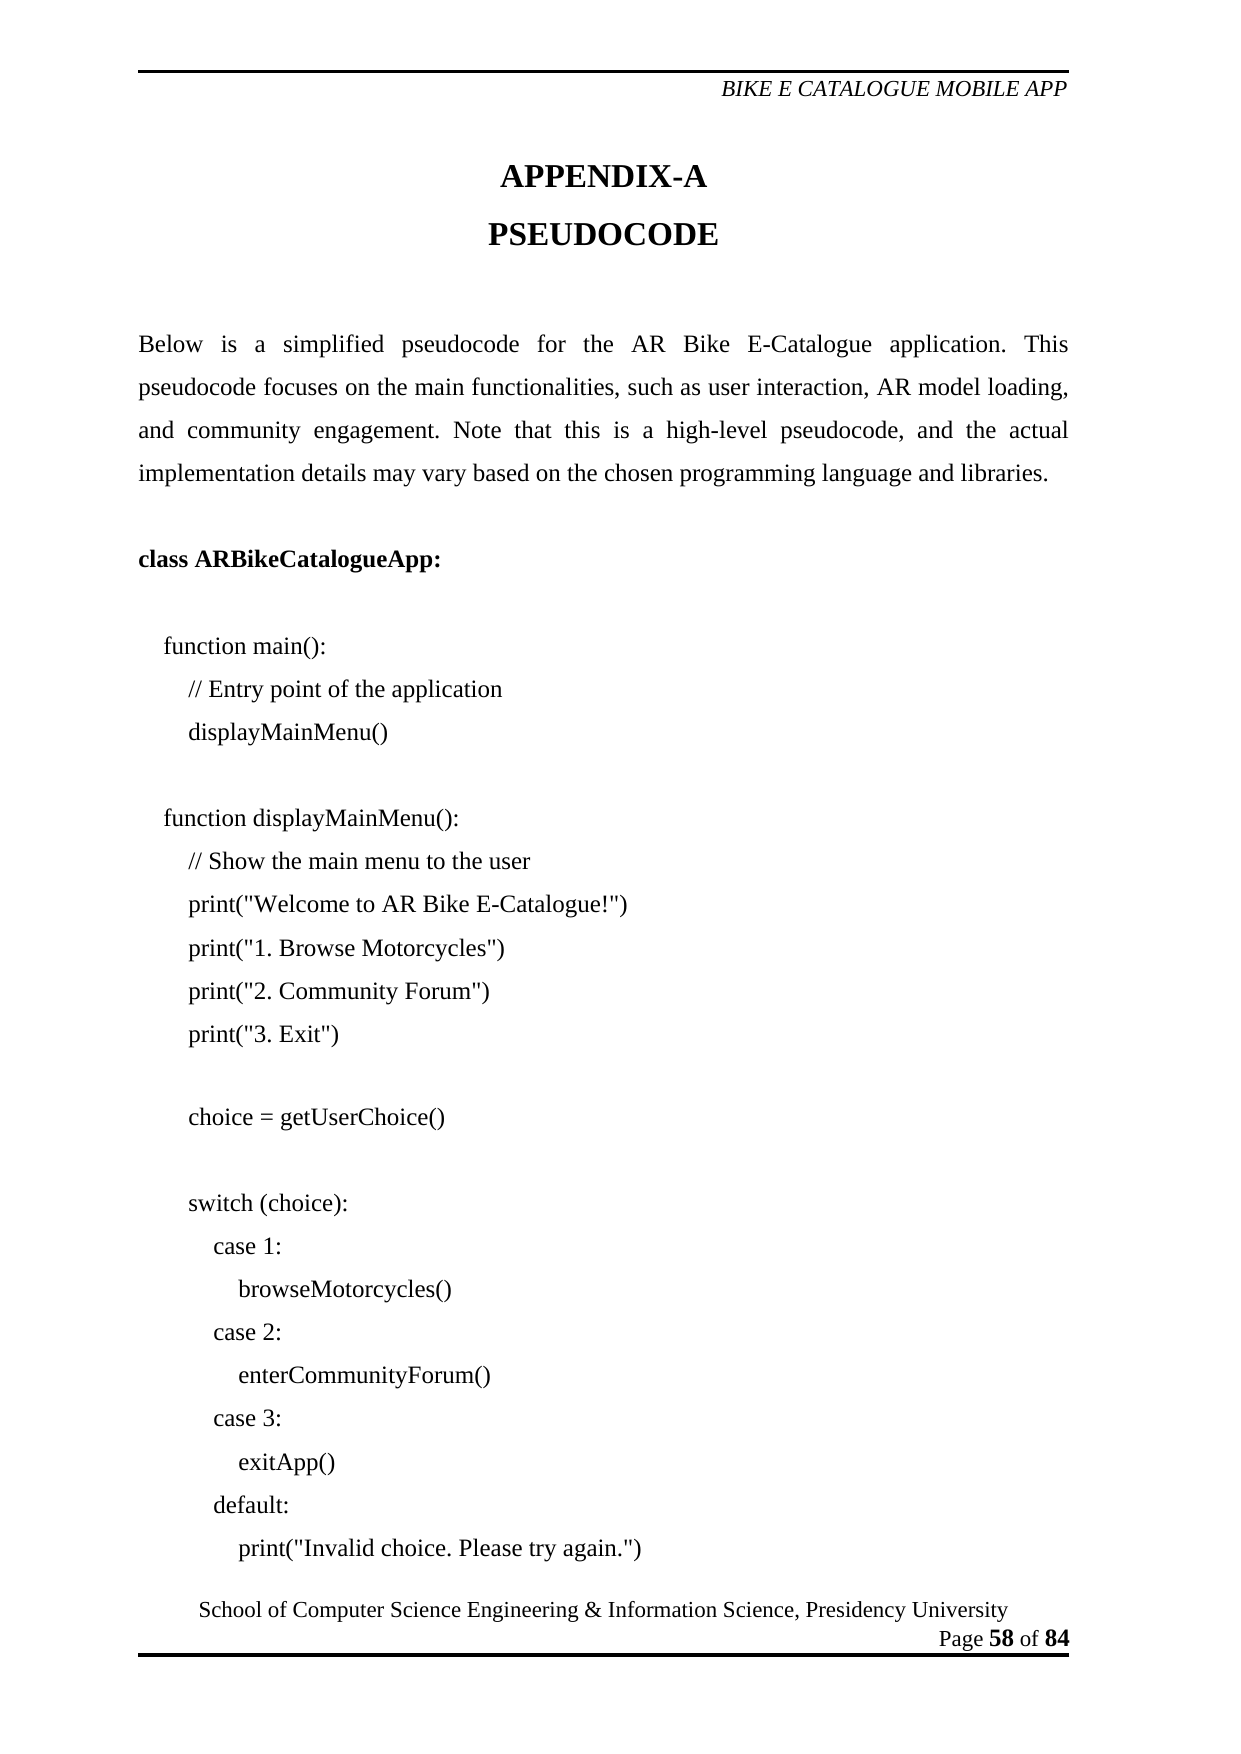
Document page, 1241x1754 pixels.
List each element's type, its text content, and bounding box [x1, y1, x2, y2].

text PSEUDOCODE [138, 214, 1069, 252]
text choice = getUserChoice() [138, 1102, 1069, 1130]
text APPENDIX-A [138, 156, 1069, 195]
text print("1. Browse Motorcycles") [138, 933, 1069, 961]
text exitApp() [138, 1447, 1069, 1475]
text switch (choice): [138, 1188, 1069, 1217]
text case 3: [138, 1403, 1069, 1432]
text displayMainMenu() [138, 717, 1069, 746]
text print("Invalid choice. Please try again.") [138, 1533, 1069, 1562]
text Below is a simplified pseudocode for the AR Bike E-Catalogue application. This pseudocode focuses on the main functionalities, such as user interaction, AR model loading, and community engagement. Note that this is a high-level pseudocode, and the actual implementation details may vary based on the chosen programming language and libraries. [138, 329, 1069, 487]
text enterCommunityForum() [138, 1360, 1069, 1389]
text case 2: [138, 1317, 1069, 1346]
text print("Welcome to AR Bike E-Catalogue!") [138, 889, 1069, 918]
text browseMotorcycles() [138, 1274, 1069, 1303]
text // Entry point of the application [138, 674, 1069, 703]
text print("2. Community Forum") [138, 976, 1069, 1004]
text function displayMainMenu(): [138, 803, 1069, 832]
text default: [138, 1490, 1069, 1518]
text print("3. Exit") [138, 1019, 1069, 1048]
text function main(): [138, 631, 1069, 659]
text case 1: [138, 1231, 1069, 1260]
text class ARBikeCatalogueApp: [138, 544, 1069, 573]
text // Show the main menu to the user [138, 846, 1069, 875]
